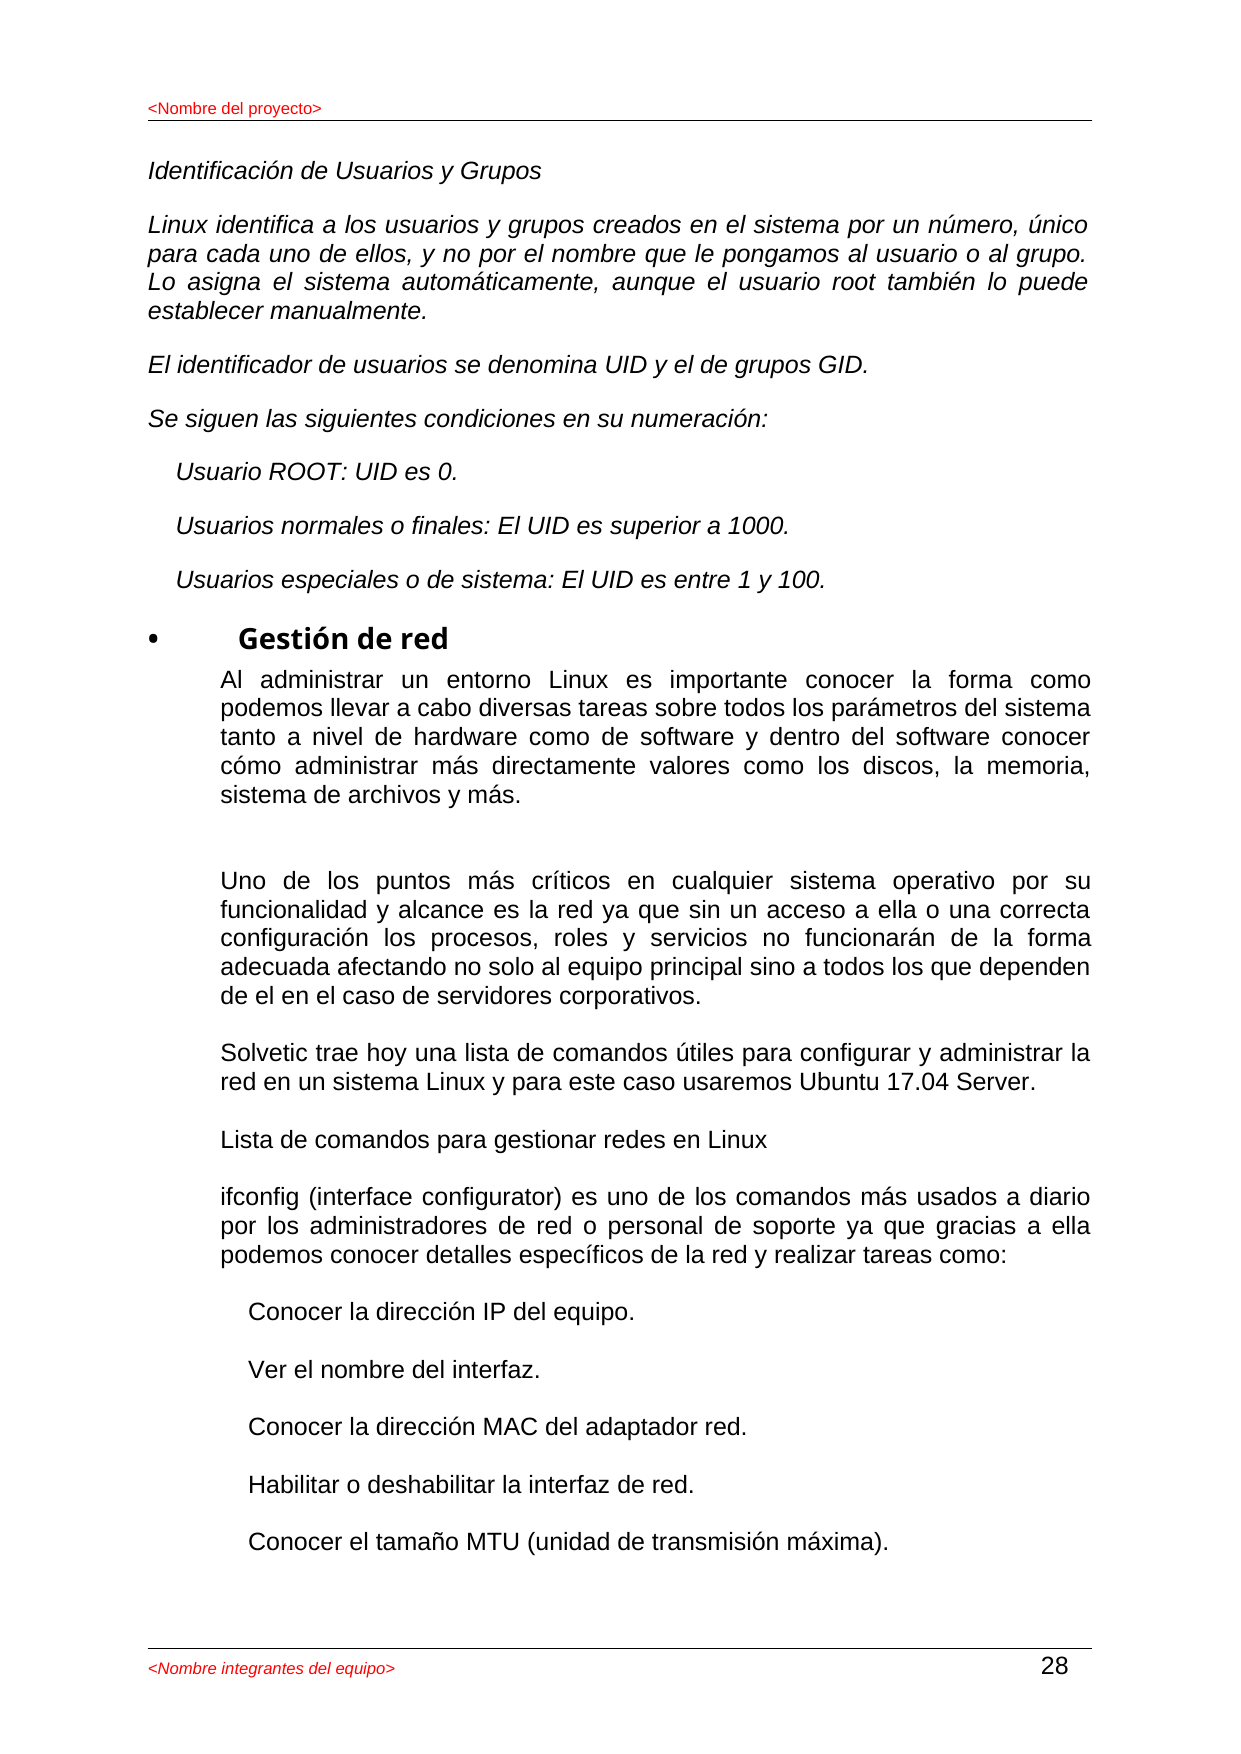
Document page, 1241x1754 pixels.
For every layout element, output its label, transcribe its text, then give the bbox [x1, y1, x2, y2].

text Conocer la dirección IP del equipo. [220, 1297, 1092, 1326]
text Ver el nombre del interfaz. [220, 1354, 1092, 1383]
text Usuario ROOT: UID es 0. [148, 457, 1092, 486]
text Linux identifica a los usuarios y grupos creados en el sistema por un número, único para cada uno de ellos, y no por el nombre que le pongamos al usuario o al grupo. Lo asigna el sistema automáticamente, aunque el usuario root también lo puede establecer manualmente. [148, 210, 1092, 325]
text Uno de los puntos más críticos en cualquier sistema operativo por su funcionalidad y alcance es la red ya que sin un acceso a ella o una correcta configuración los procesos, roles y servicios no funcionarán de la forma adecuada afectando no solo al equipo principal sino a todos los que dependen de el en el caso de servidores corporativos. [220, 866, 1092, 1009]
text Solvetic trae hoy una lista de comandos útiles para configurar y administrar la red en un sistema Linux y para este caso usaremos Ubuntu 17.04 Server. [220, 1038, 1092, 1096]
text Usuarios especiales o de sistema: El UID es entre 1 y 100. [148, 565, 1092, 594]
list Gestión de red [148, 619, 1092, 658]
text ifconfig (interface configurator) es uno de los comandos más usados a diario por los administradores de red o personal de soporte ya que gracias a ella podemos conocer detalles específicos de la red y realizar tareas como: [220, 1182, 1092, 1268]
text Al administrar un entorno Linux es importante conocer la forma como podemos llevar a cabo diversas tareas sobre todos los parámetros del sistema tanto a nivel de hardware como de software y dentro del software conocer cómo administrar más directamente valores como los discos, la memoria, sistema de archivos y más. [220, 664, 1092, 808]
text Habilitar o deshabilitar la interfaz de red. [220, 1469, 1092, 1498]
text Lista de comandos para gestionar redes en Linux [220, 1124, 1092, 1153]
text Usuarios normales o finales: El UID es superior a 1000. [148, 511, 1092, 540]
text Conocer la dirección MAC del adaptador red. [220, 1412, 1092, 1441]
text Se siguen las siguientes condiciones en su numeración: [148, 404, 1092, 432]
text Conocer el tamaño MTU (unidad de transmisión máxima). [220, 1527, 1092, 1556]
text El identificador de usuarios se denomina UID y el de grupos GID. [148, 350, 1092, 379]
text Identificación de Usuarios y Grupos [148, 156, 1092, 185]
